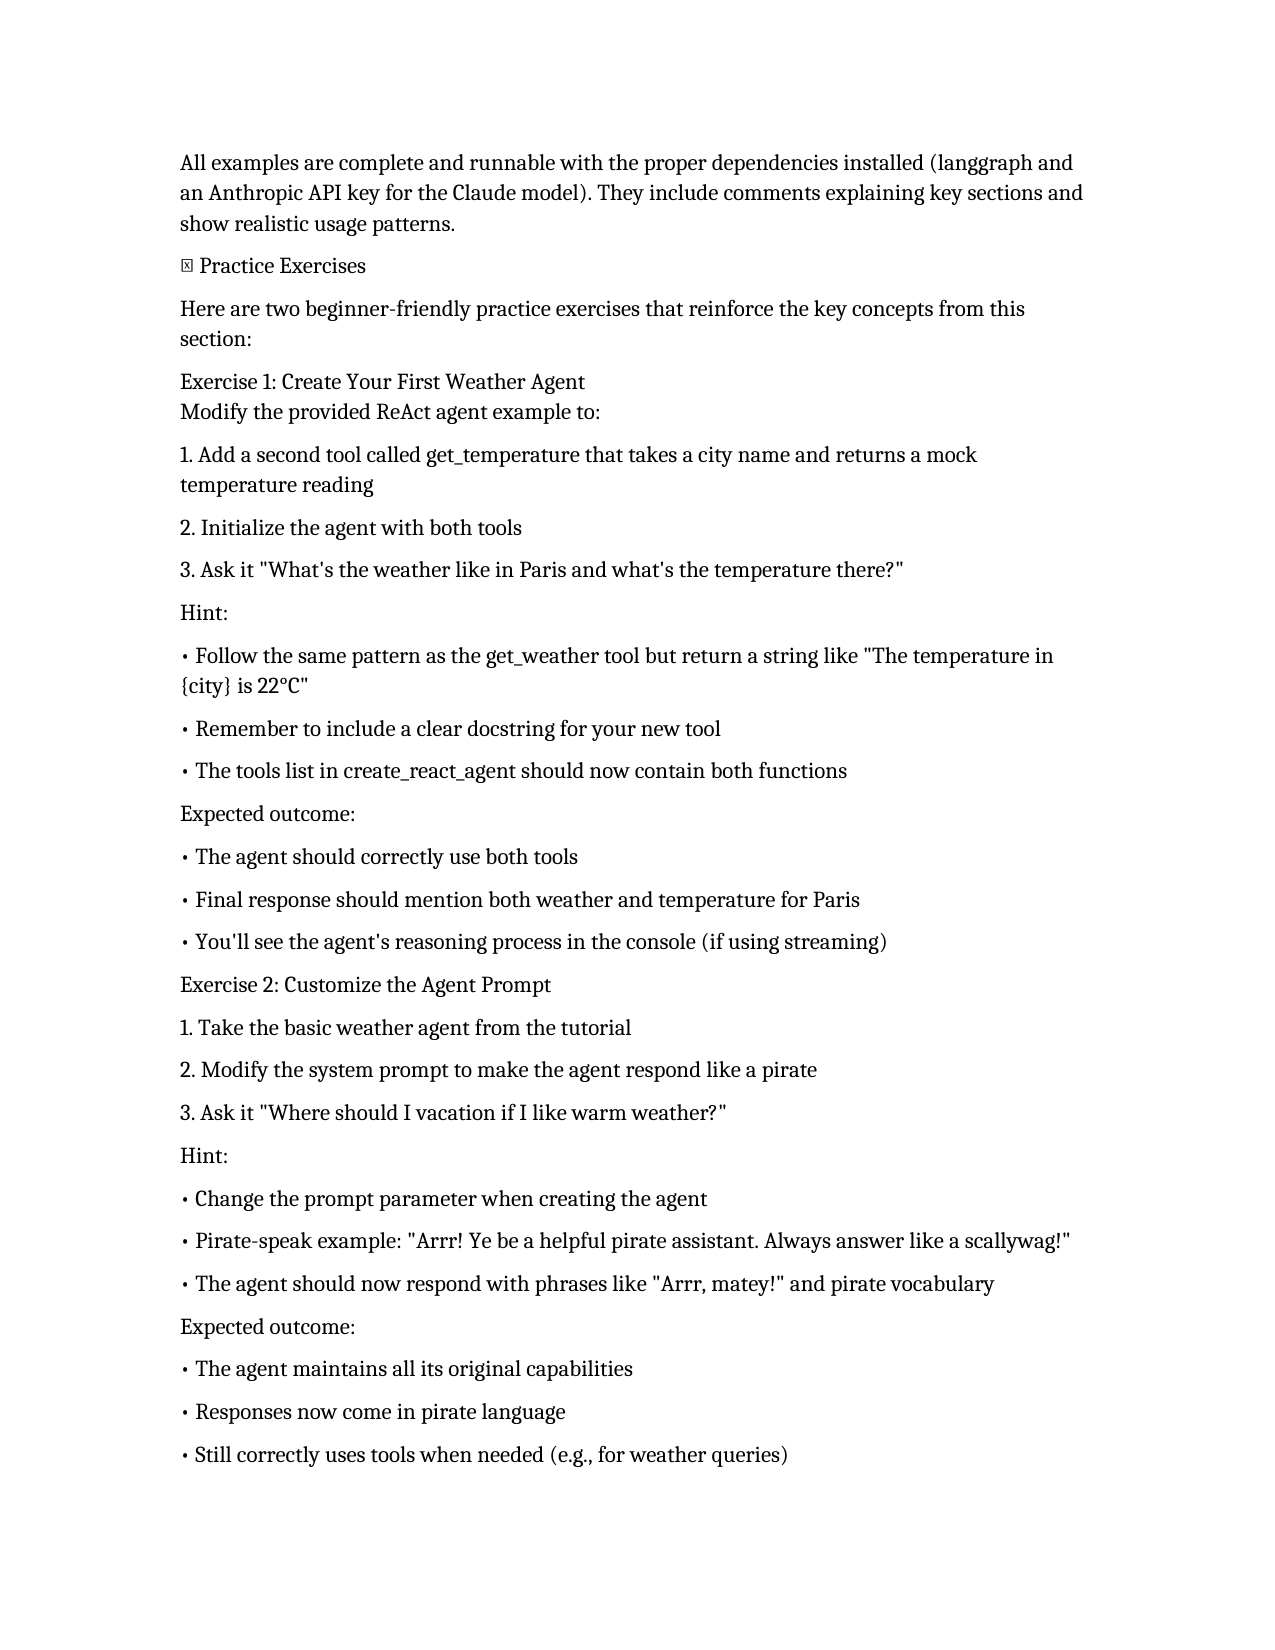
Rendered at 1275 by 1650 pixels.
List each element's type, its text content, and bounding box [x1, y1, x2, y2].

text 1. Take the basic weather agent from the tutorial [180, 1014, 1095, 1041]
text Here are two beginner-friendly practice exercises that reinforce the key concepts from this section: [180, 296, 1095, 352]
text Expected outcome: [180, 801, 1095, 827]
text Hint: [180, 600, 1095, 626]
text • Pirate-speak example: "Arrr! Ye be a helpful pirate assistant. Always answer like a scallywag!" [180, 1228, 1095, 1254]
text 3. Ask it "What's the weather like in Paris and what's the temperature there?" [180, 557, 1095, 584]
text 2. Initialize the agent with both tools [180, 514, 1095, 541]
text • You'll see the agent's reasoning process in the console (if using streaming) [180, 929, 1095, 956]
text Hint: [180, 1143, 1095, 1169]
text 2. Modify the system prompt to make the agent respond like a pirate [180, 1057, 1095, 1084]
text 1. Add a second tool called get_temperature that takes a city name and returns a mock temperature reading [180, 442, 1095, 498]
text • Final response should mention both weather and temperature for Paris [180, 886, 1095, 913]
text • Still correctly uses tools when needed (e.g., for weather queries) [180, 1442, 1095, 1468]
text 🎯 Practice Exercises [180, 253, 1095, 279]
text • Change the prompt parameter when creating the agent [180, 1185, 1095, 1212]
text • The agent should correctly use both tools [180, 844, 1095, 870]
text All examples are complete and runnable with the proper dependencies installed (langgraph and an Anthropic API key for the Claude model). They include comments explaining key sections and show realistic usage patterns. [180, 150, 1095, 237]
text Exercise 2: Customize the Agent Prompt [180, 972, 1095, 998]
text • Remember to include a clear docstring for your new tool [180, 716, 1095, 742]
text Exercise 1: Create Your First Weather Agent Modify the provided ReAct agent example to: [180, 369, 1095, 425]
text • Responses now come in pirate language [180, 1399, 1095, 1425]
text 3. Ask it "Where should I vacation if I like warm weather?" [180, 1100, 1095, 1126]
text • Follow the same pattern as the get_weather tool but return a string like "The temperature in {city} is 22°C" [180, 643, 1095, 699]
text • The tools list in create_react_agent should now contain both functions [180, 758, 1095, 785]
text • The agent maintains all its original capabilities [180, 1356, 1095, 1383]
text Expected outcome: [180, 1313, 1095, 1340]
text • The agent should now respond with phrases like "Arrr, matey!" and pirate vocabulary [180, 1271, 1095, 1297]
